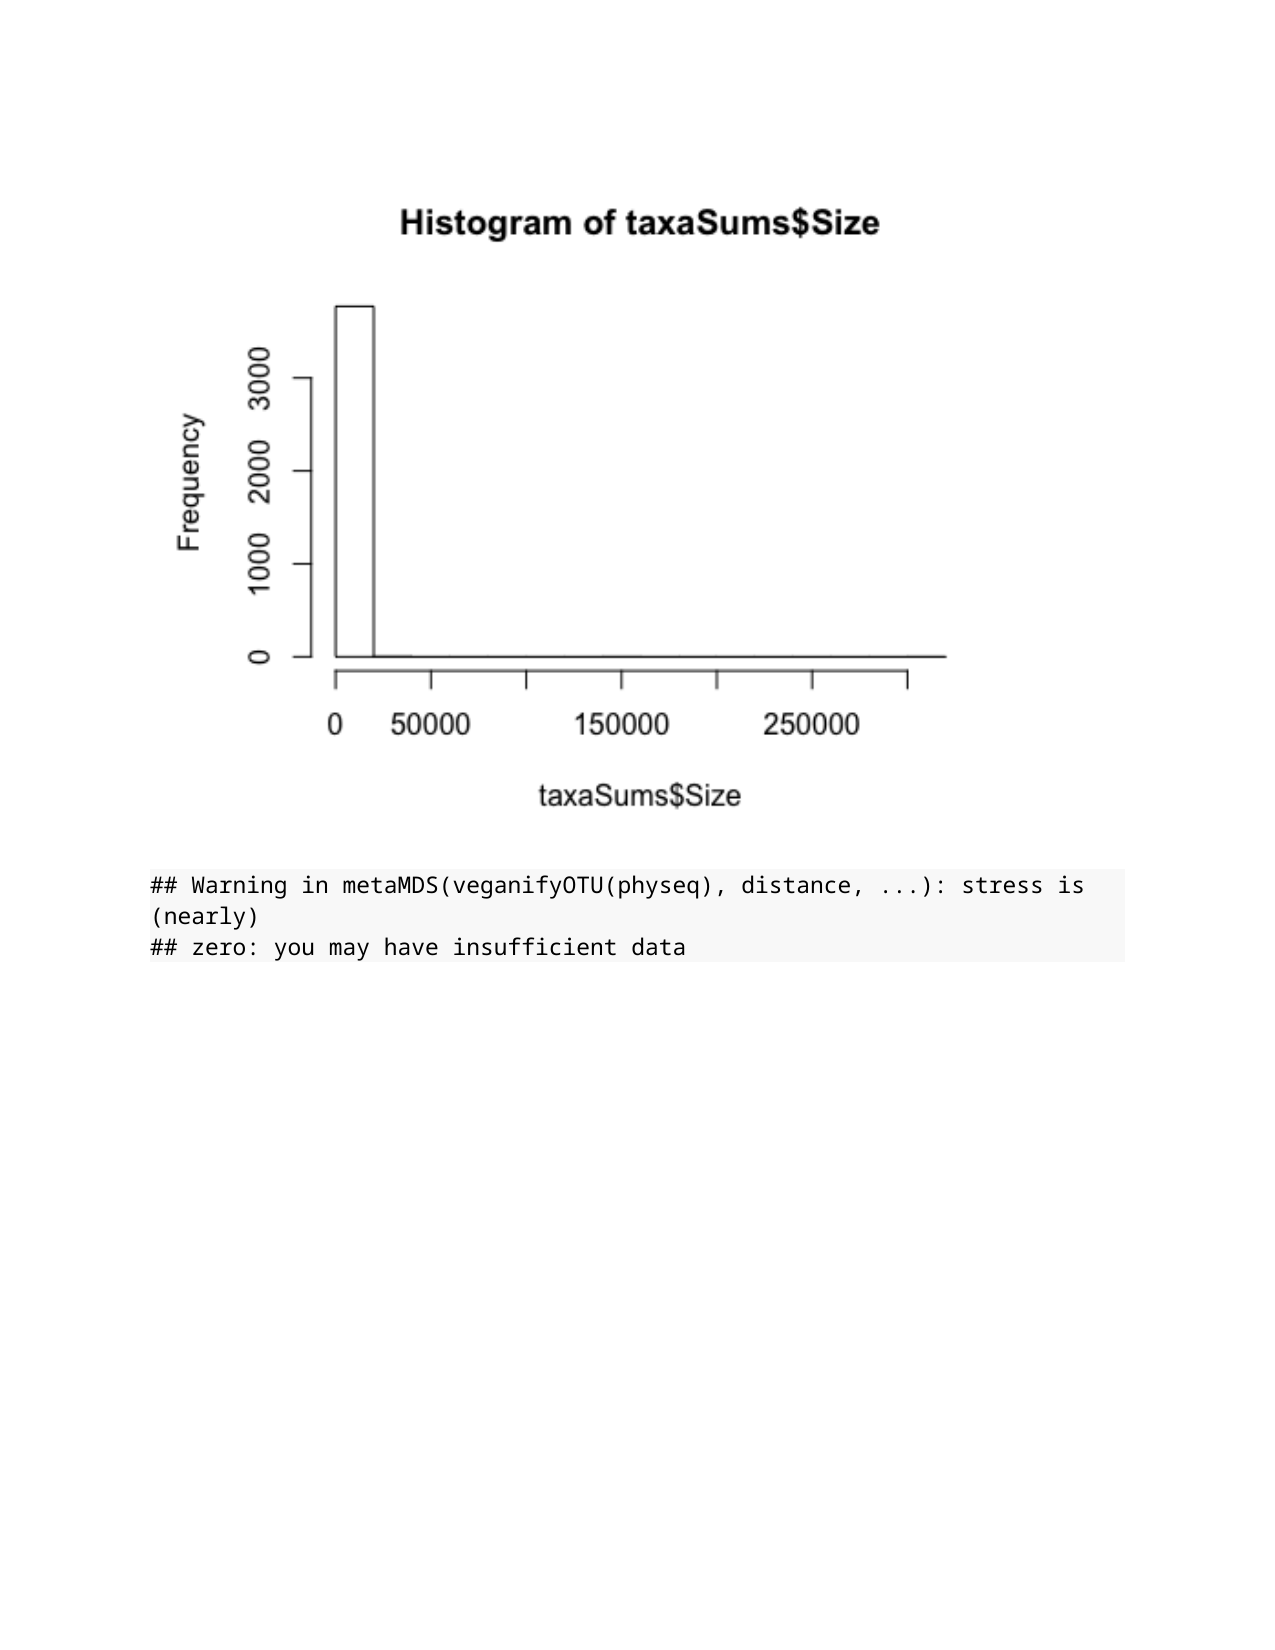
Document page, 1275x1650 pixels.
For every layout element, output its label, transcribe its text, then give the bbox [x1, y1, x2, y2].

picture [168, 150, 1044, 850]
text ## Warning in metaMDS(veganifyOTU(physeq), distance, ...): stress is (nearly) ## zero: you may have insufficient data [150, 869, 1125, 962]
